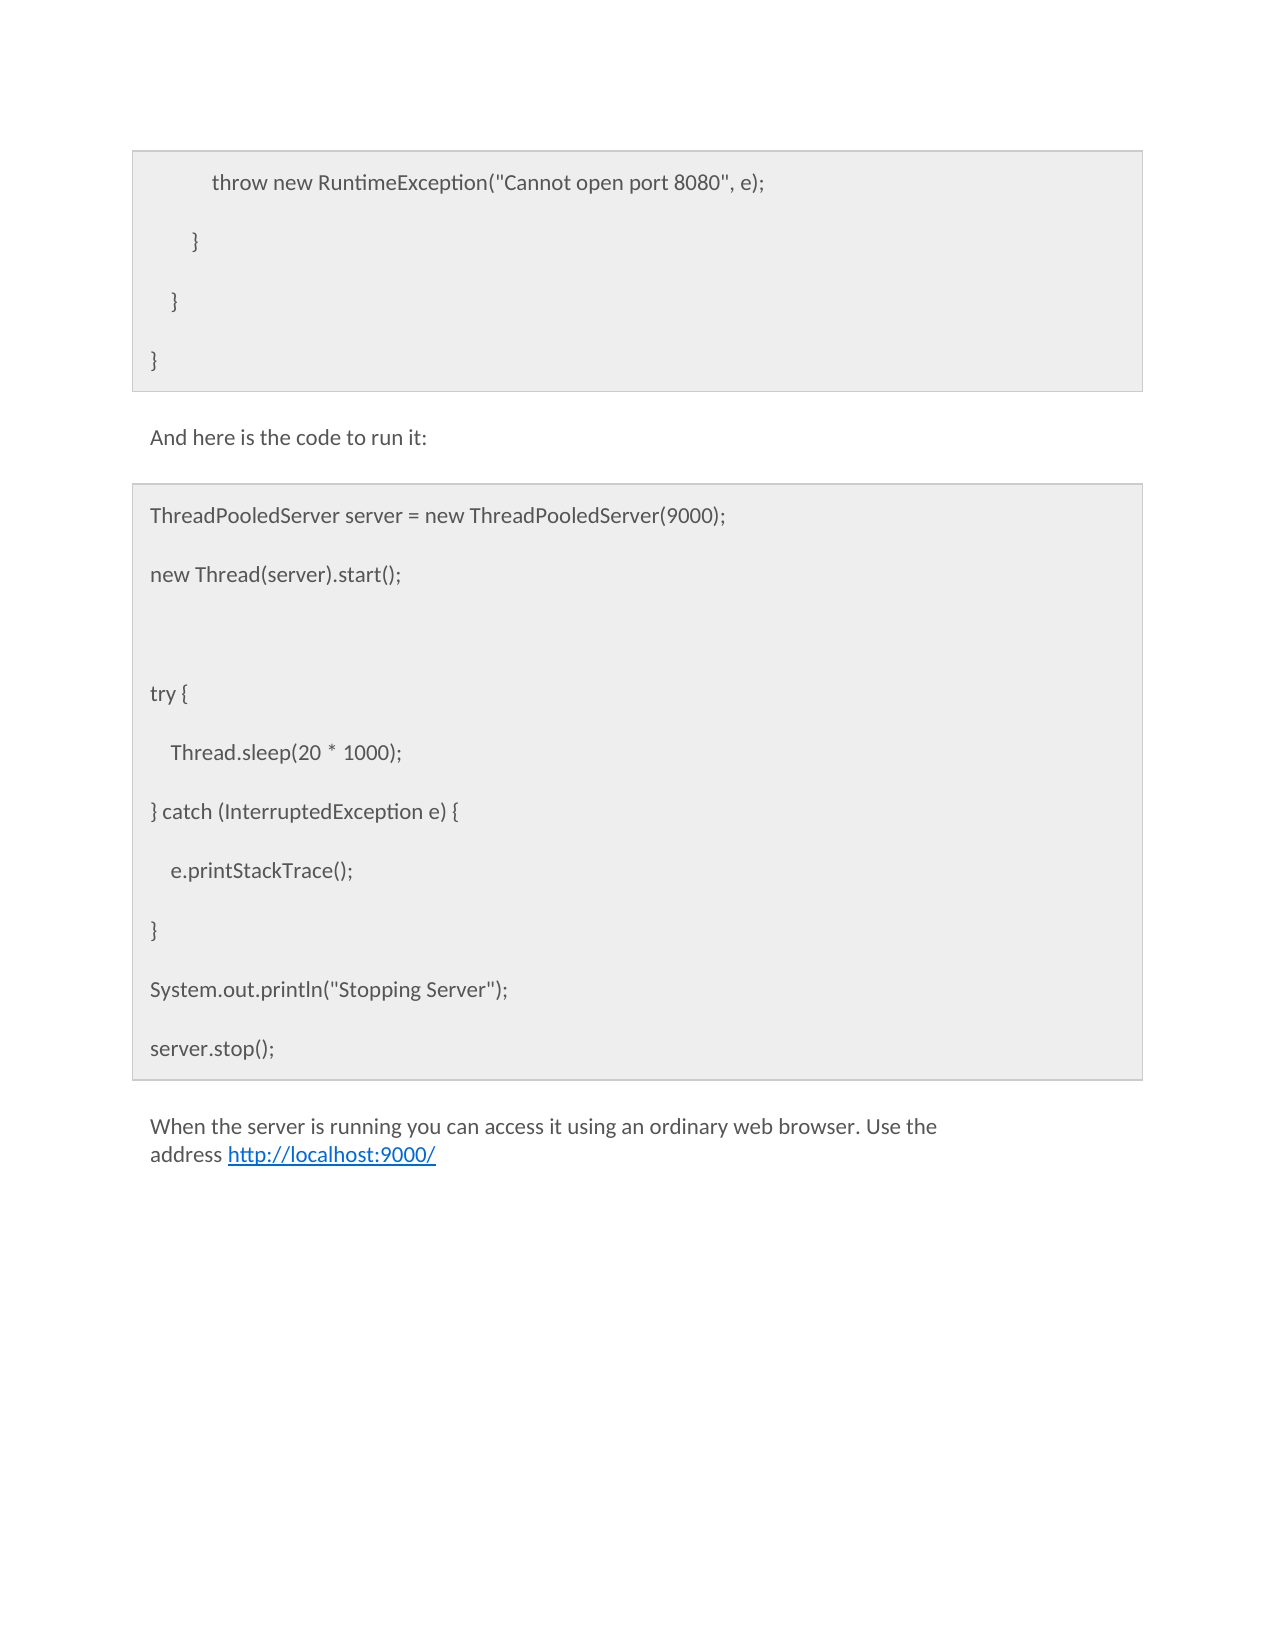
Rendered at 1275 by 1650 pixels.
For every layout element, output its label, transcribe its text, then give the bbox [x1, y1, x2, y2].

text server.stop(); [133, 1016, 1142, 1079]
text new Thread(server).start(); [133, 542, 1142, 588]
text } catch (InterruptedException e) { [133, 779, 1142, 825]
text e.printStackTrace(); [133, 838, 1142, 885]
text And here is the code to run it: [150, 423, 1125, 452]
text ThreadPooledServer server = new ThreadPooledServer(9000); [133, 485, 1142, 529]
text } [133, 209, 1142, 256]
text Thread.sleep(20 * 1000); [133, 720, 1142, 766]
text } [133, 898, 1142, 944]
text try { [133, 661, 1142, 707]
text } [133, 268, 1142, 315]
text throw new RuntimeException("Cannot open port 8080", e); [133, 152, 1142, 196]
text When the server is running you can access it using an ordinary web browser. Use the address http://localhost:9000/ [150, 1112, 1125, 1168]
text } [133, 328, 1142, 391]
text System.out.println("Stopping Server"); [133, 957, 1142, 1003]
